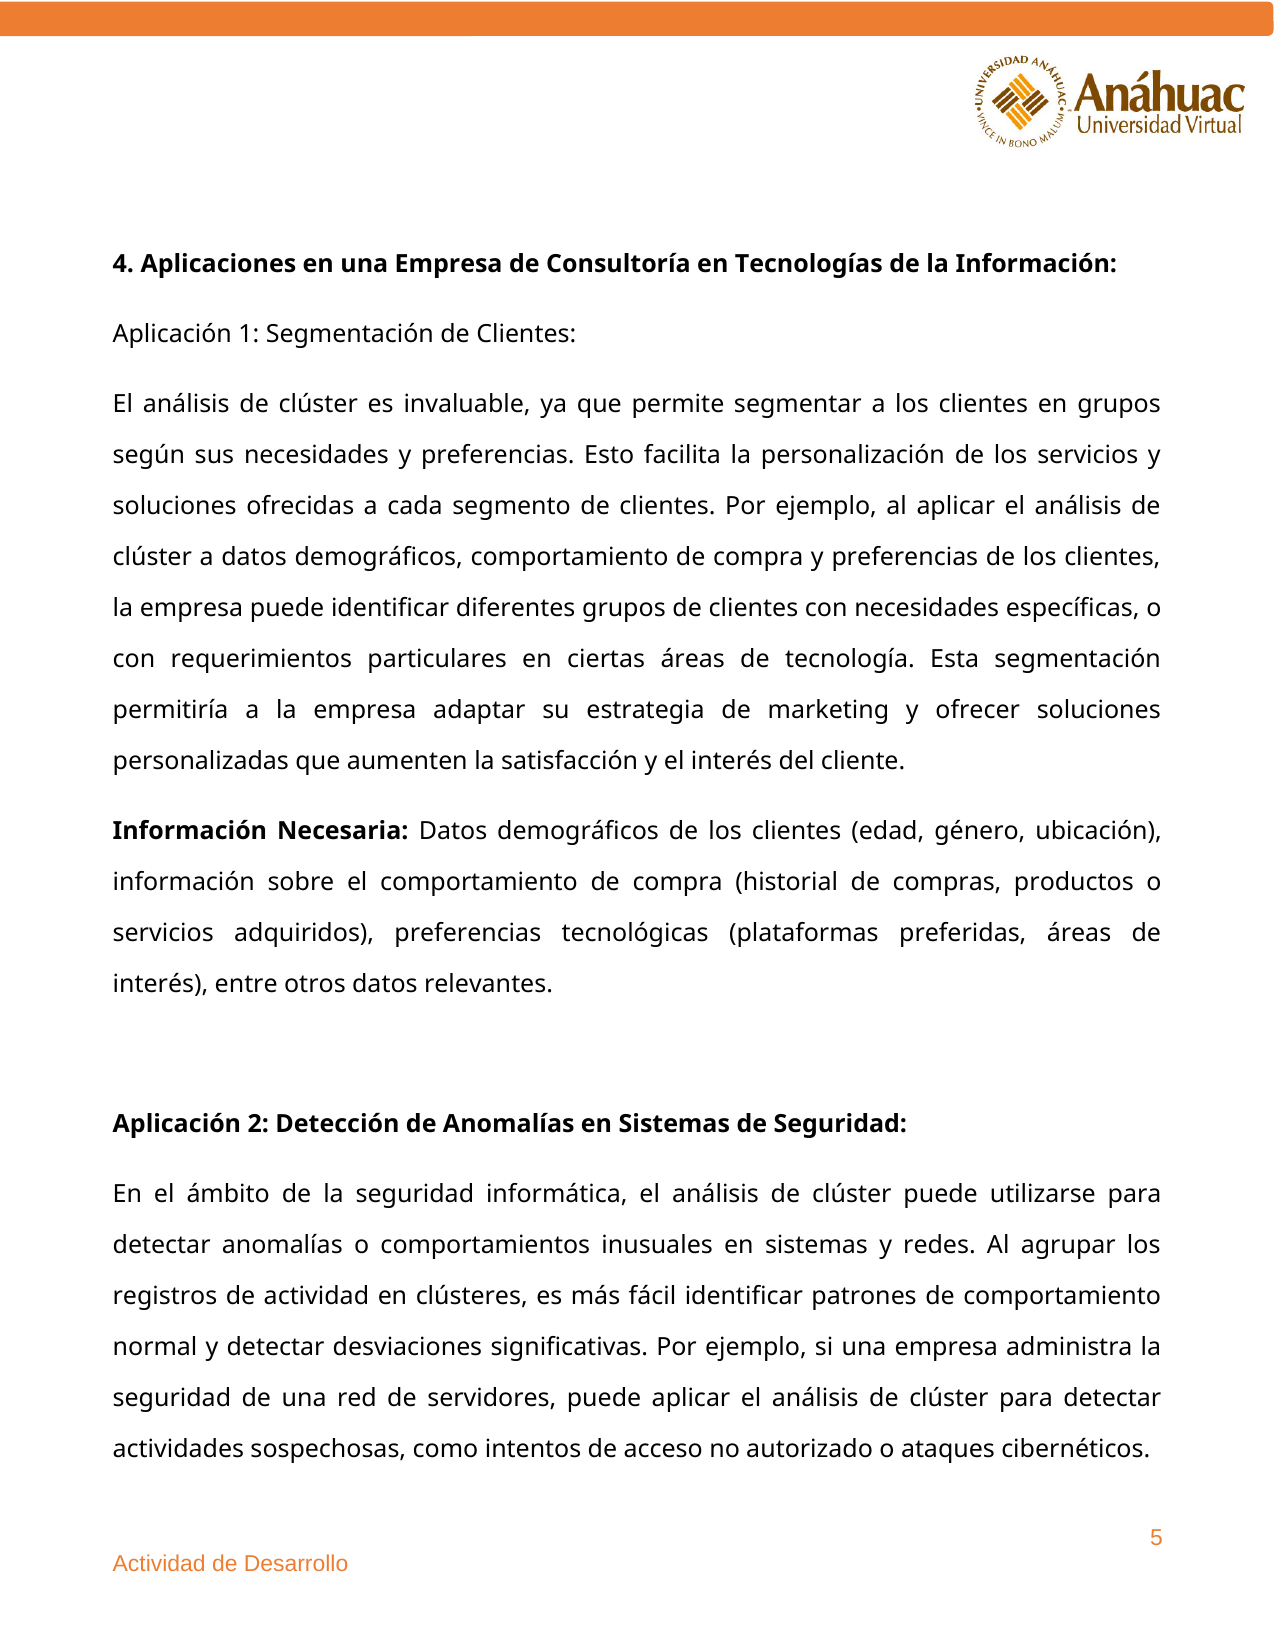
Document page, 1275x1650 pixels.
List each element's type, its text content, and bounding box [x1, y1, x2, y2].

text Aplicación 2: Detección de Anomalías en Sistemas de Seguridad: [112, 1106, 1162, 1139]
text El análisis de clúster es invaluable, ya que permite segmentar a los clientes en grupos según sus necesidades y preferencias. Esto facilita la personalización de los servicios y soluciones ofrecidas a cada segmento de clientes. Por ejemplo, al aplicar el análisis de clúster a datos demográficos, comportamiento de compra y preferencias de los clientes, la empresa puede identificar diferentes grupos de clientes con necesidades específicas, o con requerimientos particulares en ciertas áreas de tecnología. Esta segmentación permitiría a la empresa adaptar su estrategia de marketing y ofrecer soluciones personalizadas que aumenten la satisfacción y el interés del cliente. [112, 386, 1162, 777]
picture [957, 50, 1264, 155]
text Información Necesaria: Datos demográficos de los clientes (edad, género, ubicación), información sobre el comportamiento de compra (historial de compras, productos o servicios adquiridos), preferencias tecnológicas (plataformas preferidas, áreas de interés), entre otros datos relevantes. [112, 813, 1162, 1000]
text 4. Aplicaciones en una Empresa de Consultoría en Tecnologías de la Información: [112, 246, 1162, 280]
text En el ámbito de la seguridad informática, el análisis de clúster puede utilizarse para detectar anomalías o comportamientos inusuales en sistemas y redes. Al agrupar los registros de actividad en clústeres, es más fácil identificar patrones de comportamiento normal y detectar desviaciones significativas. Por ejemplo, si una empresa administra la seguridad de una red de servidores, puede aplicar el análisis de clúster para detectar actividades sospechosas, como intentos de acceso no autorizado o ataques cibernéticos. [112, 1175, 1162, 1464]
text Aplicación 1: Segmentación de Clientes: [112, 316, 1162, 350]
